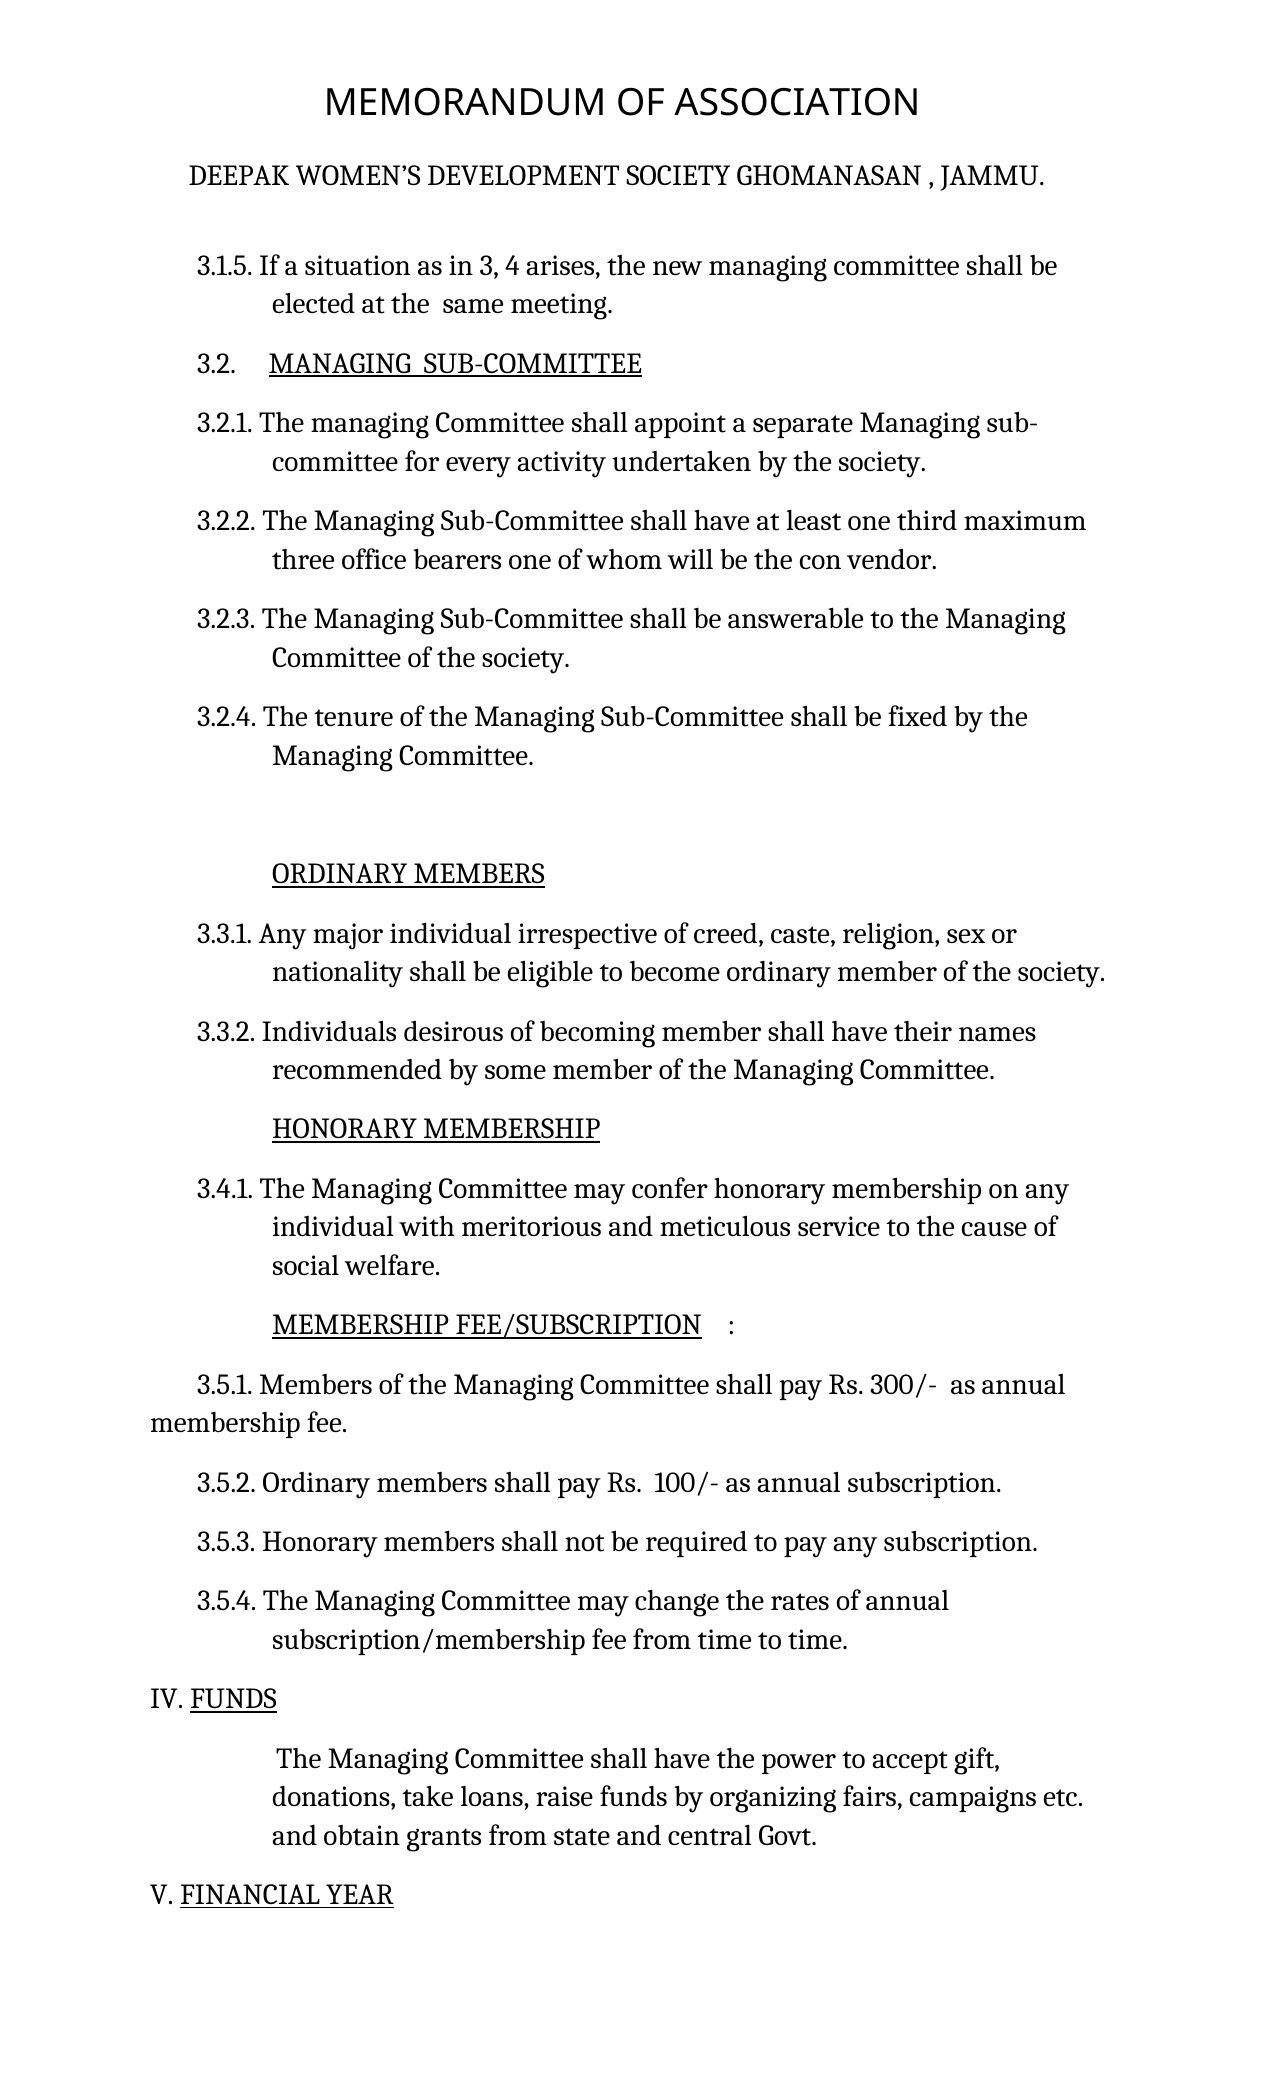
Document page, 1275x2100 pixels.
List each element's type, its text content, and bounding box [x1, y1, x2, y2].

text MEMBERSHIP FEE/SUBSCRIPTION : [197, 1308, 1125, 1342]
text V. FINANCIAL YEAR [150, 1878, 1125, 1912]
text 3.2.2. The Managing Sub-Committee shall have at least one third maximum three office bearers one of whom will be the con vendor. [197, 504, 1125, 576]
text 3.3.2. Individuals desirous of becoming member shall have their names recommended by some member of the Managing Committee. [197, 1015, 1125, 1087]
text 3.2.3. The Managing Sub-Committee shall be answerable to the Managing Committee of the society. [197, 602, 1125, 674]
text HONORARY MEMBERSHIP [197, 1113, 1125, 1146]
text 3.3.1. Any major individual irrespective of creed, caste, religion, sex or nationality shall be eligible to become ordinary member of the society. [197, 917, 1125, 989]
text 3.5.1. Members of the Managing Committee shall pay Rs. 300/- as annual membership fee. [150, 1368, 1125, 1440]
text 3.2. MANAGING SUB-COMMITTEE [150, 347, 1125, 381]
text 3.1.5. If a situation as in 3, 4 arises, the new managing committee shall be elected at the same meeting. [197, 249, 1125, 321]
text 3.5.3. Honorary members shall not be required to pay any subscription. [150, 1525, 1125, 1559]
text IV. FUNDS [150, 1682, 1125, 1716]
text 3.2.4. The tenure of the Managing Sub-Committee shall be fixed by the Managing Committee. [197, 700, 1125, 772]
text 3.5.4. The Managing Committee may change the rates of annual subscription/membership fee from time to time. [197, 1584, 1125, 1657]
text 3.4.1. The Managing Committee may confer honorary membership on any individual with meritorious and meticulous service to the cause of social welfare. [197, 1172, 1125, 1283]
text The Managing Committee shall have the power to accept gift, donations, take loans, raise funds by organizing fairs, campaigns etc. and obtain grants from state and central Govt. [225, 1742, 1125, 1852]
text 3.2.1. The managing Committee shall appoint a separate Managing sub-committee for every activity undertaken by the society. [197, 406, 1125, 478]
text ORDINARY MEMBERS [197, 857, 1125, 891]
text 3.5.2. Ordinary members shall pay Rs. 100/- as annual subscription. [150, 1466, 1125, 1499]
